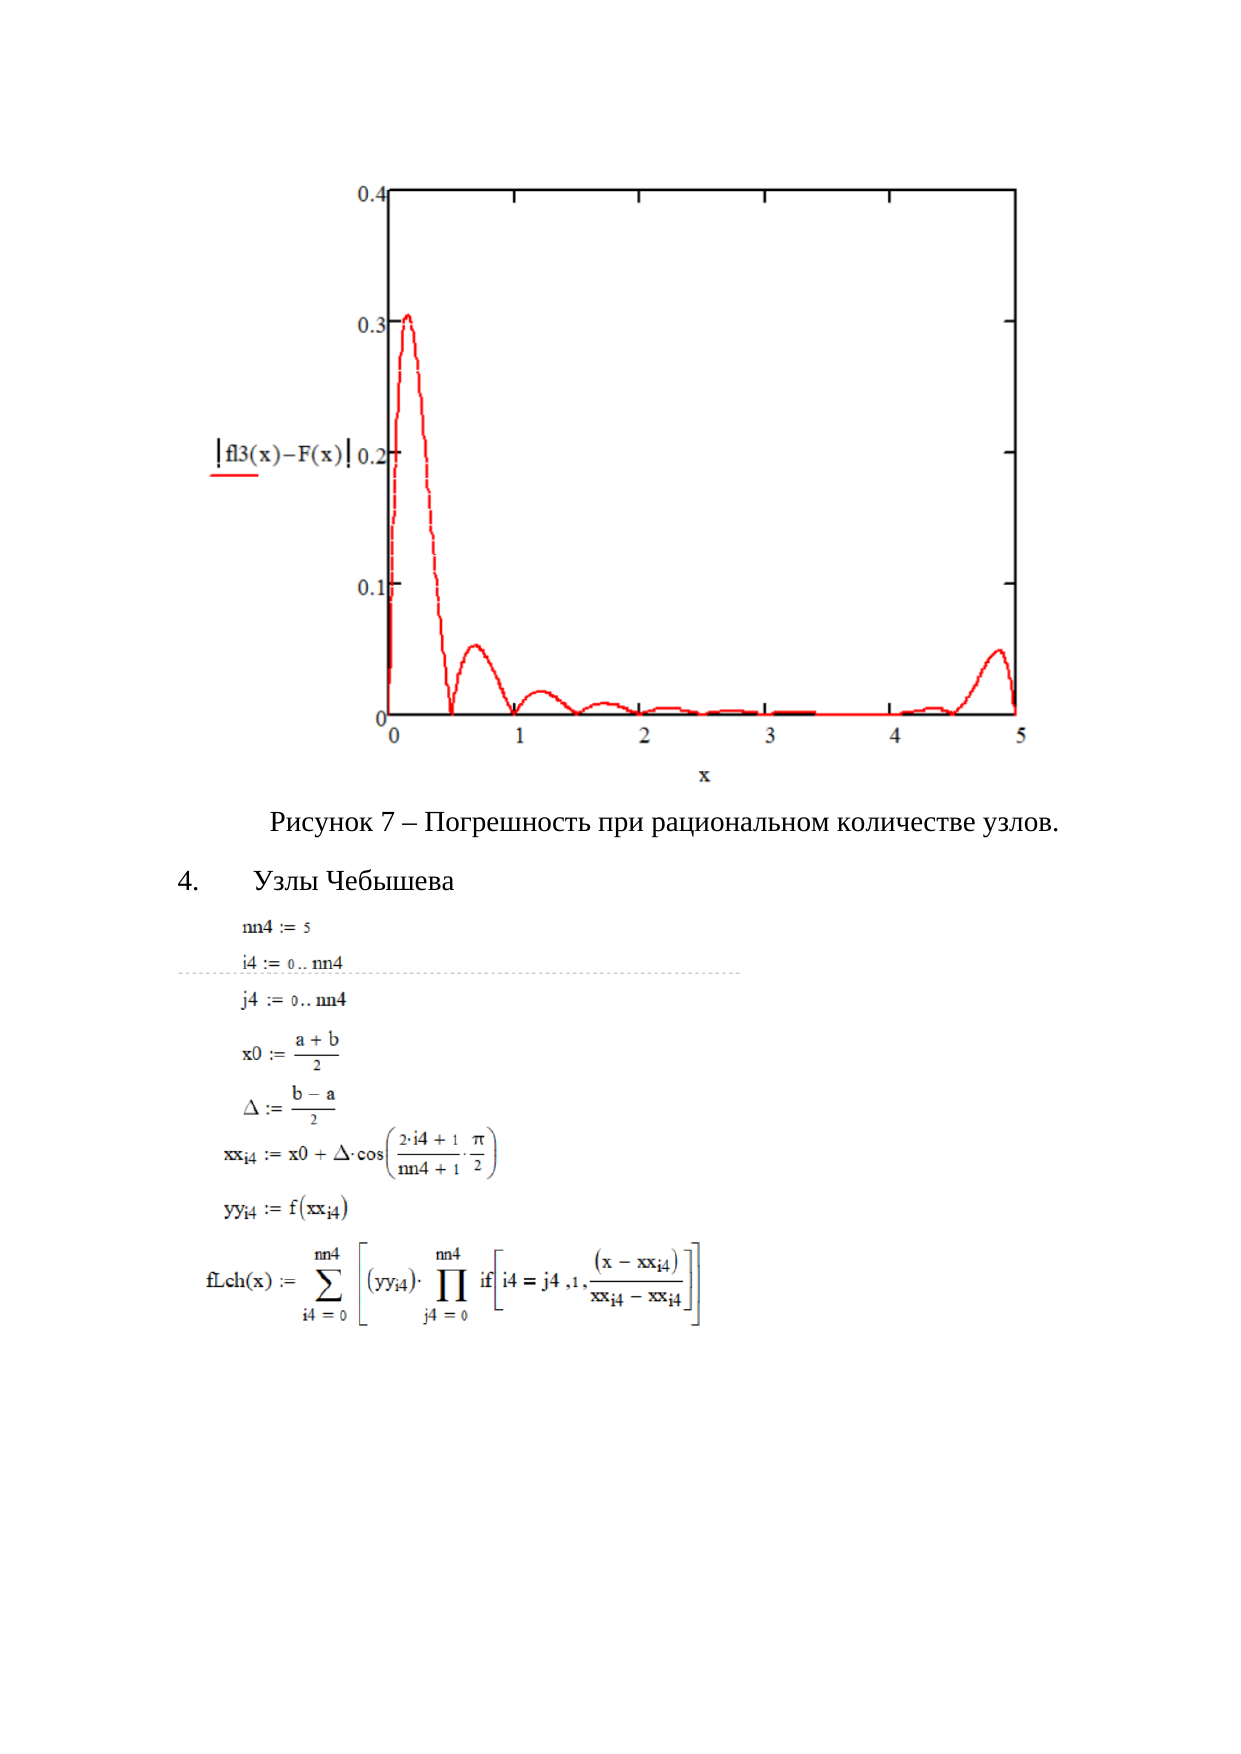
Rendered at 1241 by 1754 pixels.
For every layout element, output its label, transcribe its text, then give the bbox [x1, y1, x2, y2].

text Рисунок 7 – Погрешность при рациональном количестве узлов. [177, 453, 1152, 838]
picture [177, 901, 743, 1347]
picture [185, 118, 1067, 805]
list Узлы Чебышева [177, 863, 1152, 896]
